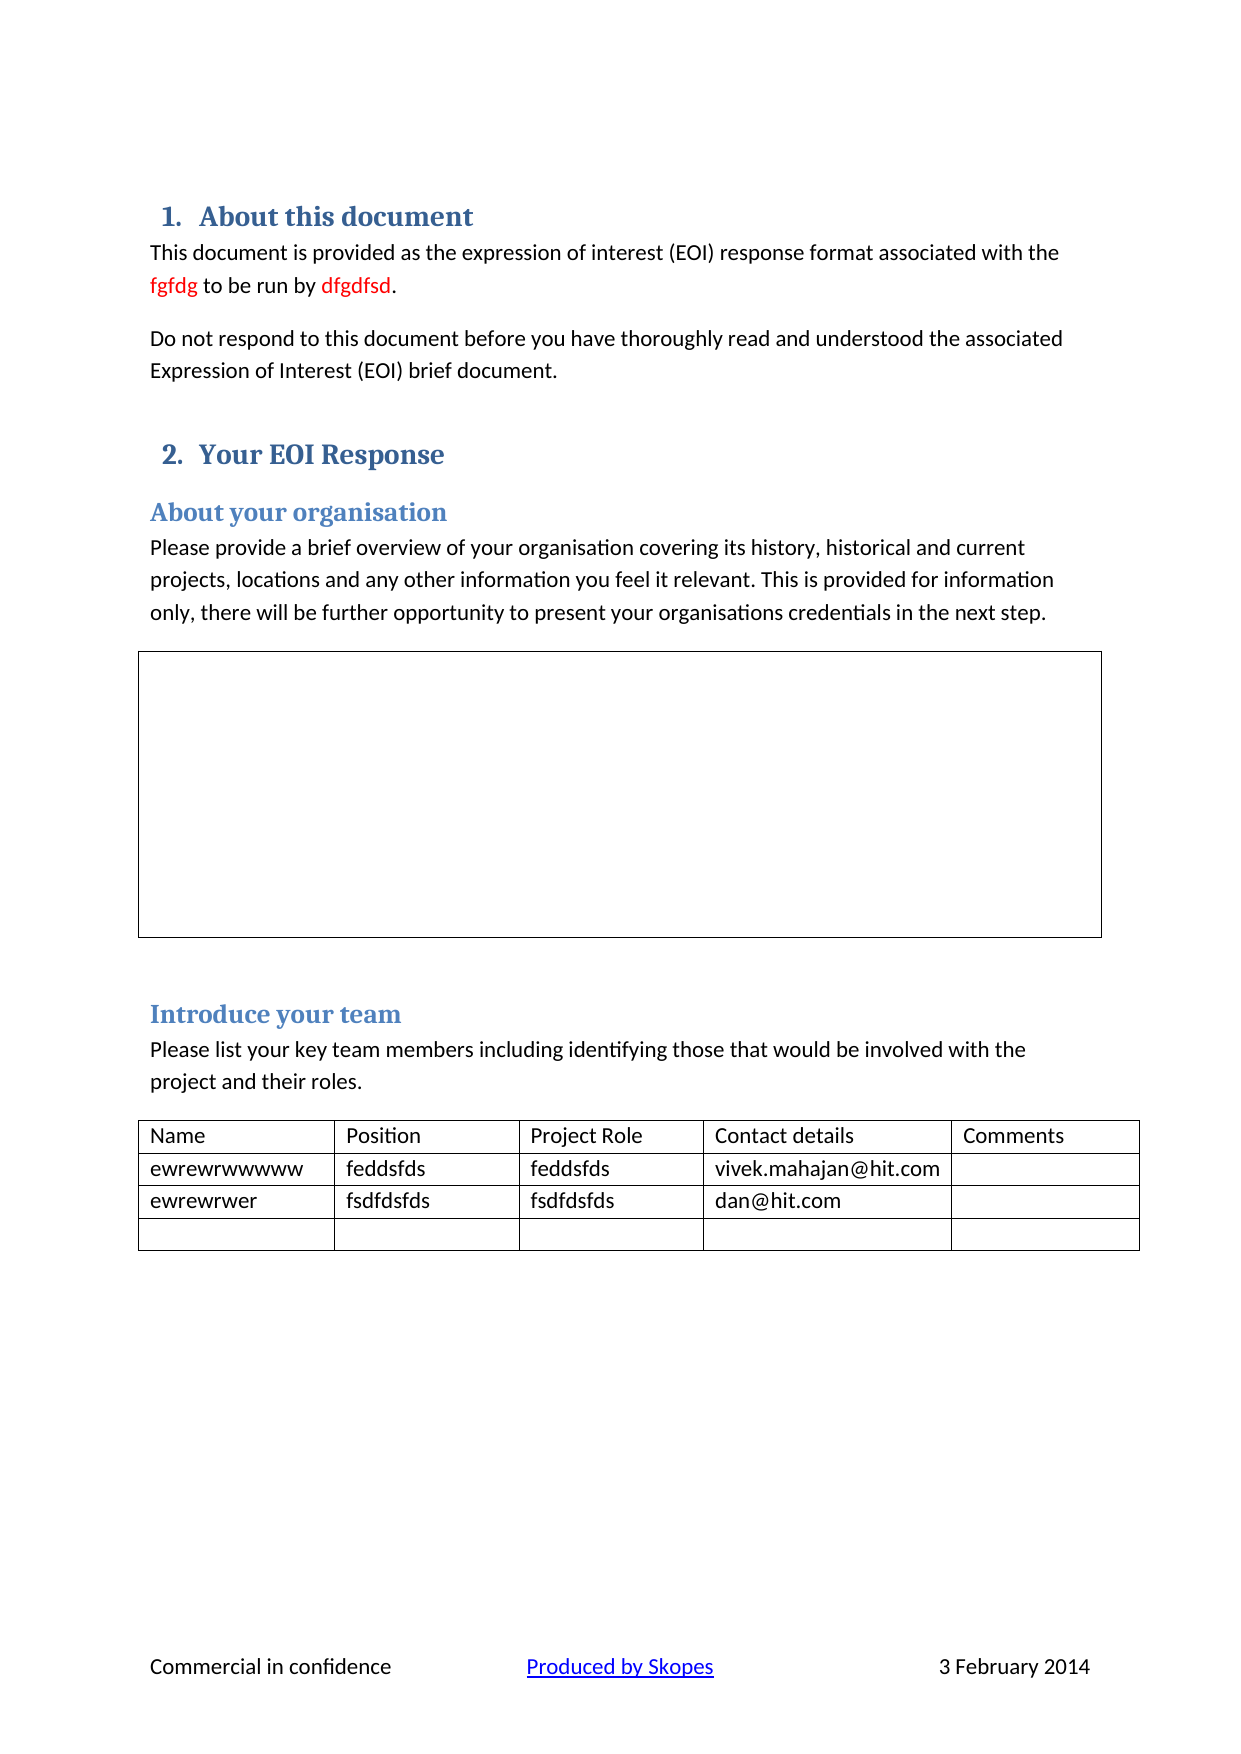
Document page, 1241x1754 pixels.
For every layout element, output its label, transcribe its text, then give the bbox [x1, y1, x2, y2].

subtitle Introduce your team [150, 999, 1090, 1031]
table_header Comments [952, 1121, 1139, 1153]
table_header Project Role [520, 1121, 703, 1153]
table_cell [952, 1154, 1139, 1185]
table_header Name [139, 1121, 334, 1153]
table_cell [139, 1219, 334, 1250]
table_cell dan@hit.com [704, 1186, 951, 1218]
table_header Contact details [704, 1121, 951, 1153]
table_cell ewrewrwwwww [139, 1154, 334, 1185]
table_cell fsdfdsfds [520, 1186, 703, 1218]
table_cell ewrewrwer [139, 1186, 334, 1218]
table_cell [704, 1219, 951, 1250]
table_header Position [335, 1121, 519, 1153]
subtitle About your organisation [150, 497, 1090, 529]
text This document is provided as the expression of interest (EOI) response format associated with the fgfdg to be run by dfgdfsd. [150, 238, 1090, 299]
text Please list your key team members including identifying those that would be involved with the project and their roles. [150, 1035, 1090, 1095]
table_cell [952, 1186, 1139, 1218]
text Do not respond to this document before you have thoroughly read and understood the associated Expression of Interest (EOI) brief document. [150, 324, 1090, 384]
table_cell fsdfdsfds [335, 1186, 519, 1218]
subtitle About this document [162, 200, 1090, 233]
table_cell [520, 1219, 703, 1250]
table_cell feddsfds [520, 1154, 703, 1185]
table_cell [952, 1219, 1139, 1250]
table_cell vivek.mahajan@hit.com [704, 1154, 951, 1185]
subtitle Your EOI Response [162, 438, 1090, 472]
text Please provide a brief overview of your organisation covering its history, historical and current projects, locations and any other information you feel it relevant. This is provided for information only, there will be further opportunity to present your organisations credentials in the next step. [150, 533, 1090, 626]
table_cell feddsfds [335, 1154, 519, 1185]
table_header [139, 652, 1101, 937]
table_cell [335, 1219, 519, 1250]
